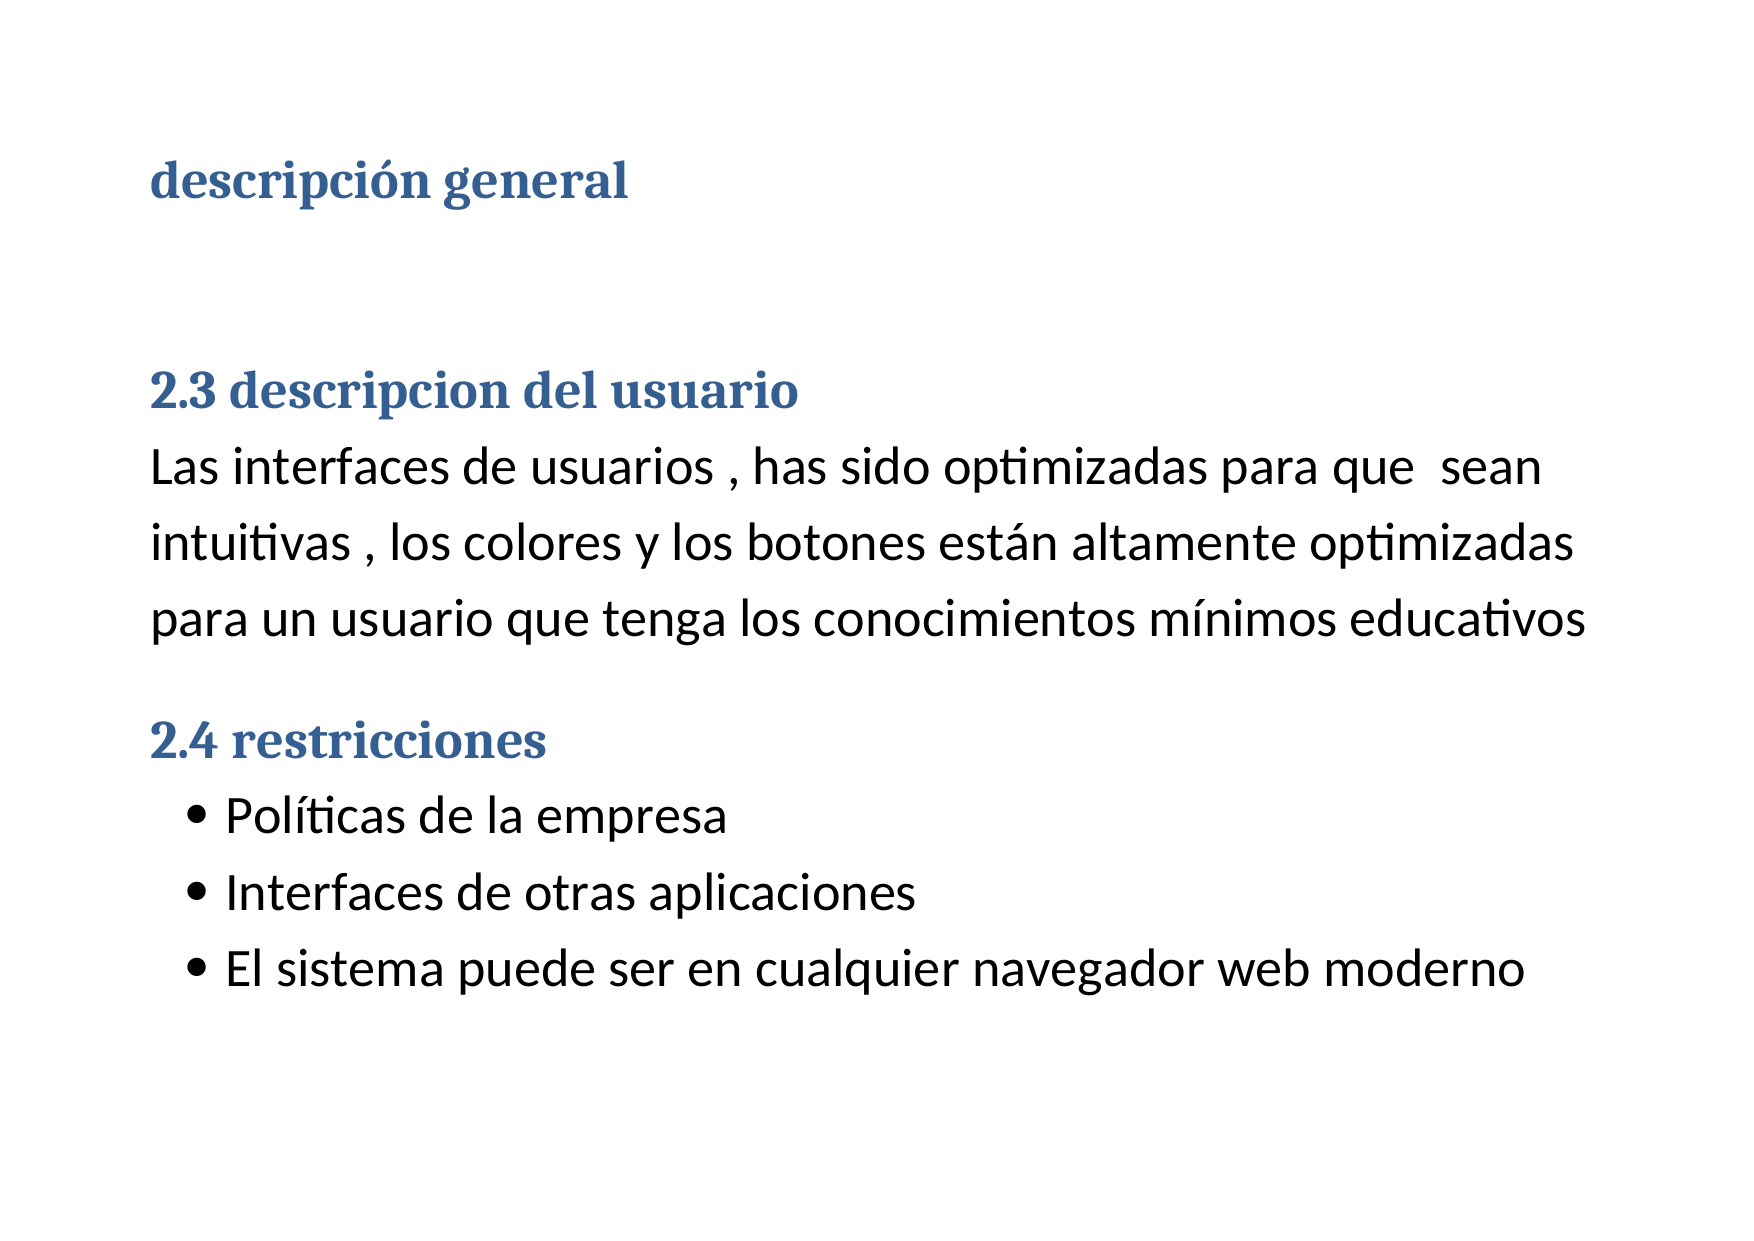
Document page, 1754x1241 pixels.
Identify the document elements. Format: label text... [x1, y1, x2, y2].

list Políticas de la empresa [187, 781, 1604, 847]
list Interfaces de otras aplicaciones [187, 857, 1604, 923]
subtitle 2.3 descripcion del usuario [150, 360, 1604, 422]
list El sistema puede ser en cualquier navegador web moderno [187, 933, 1604, 999]
text Las interfaces de usuarios , has sido optimizadas para que sean intuitivas , los colores y los botones están altamente optimizadas para un usuario que tenga los conocimientos mínimos educativos [150, 432, 1604, 650]
subtitle descripción general [150, 150, 1604, 212]
subtitle 2.4 restricciones [150, 710, 1604, 772]
